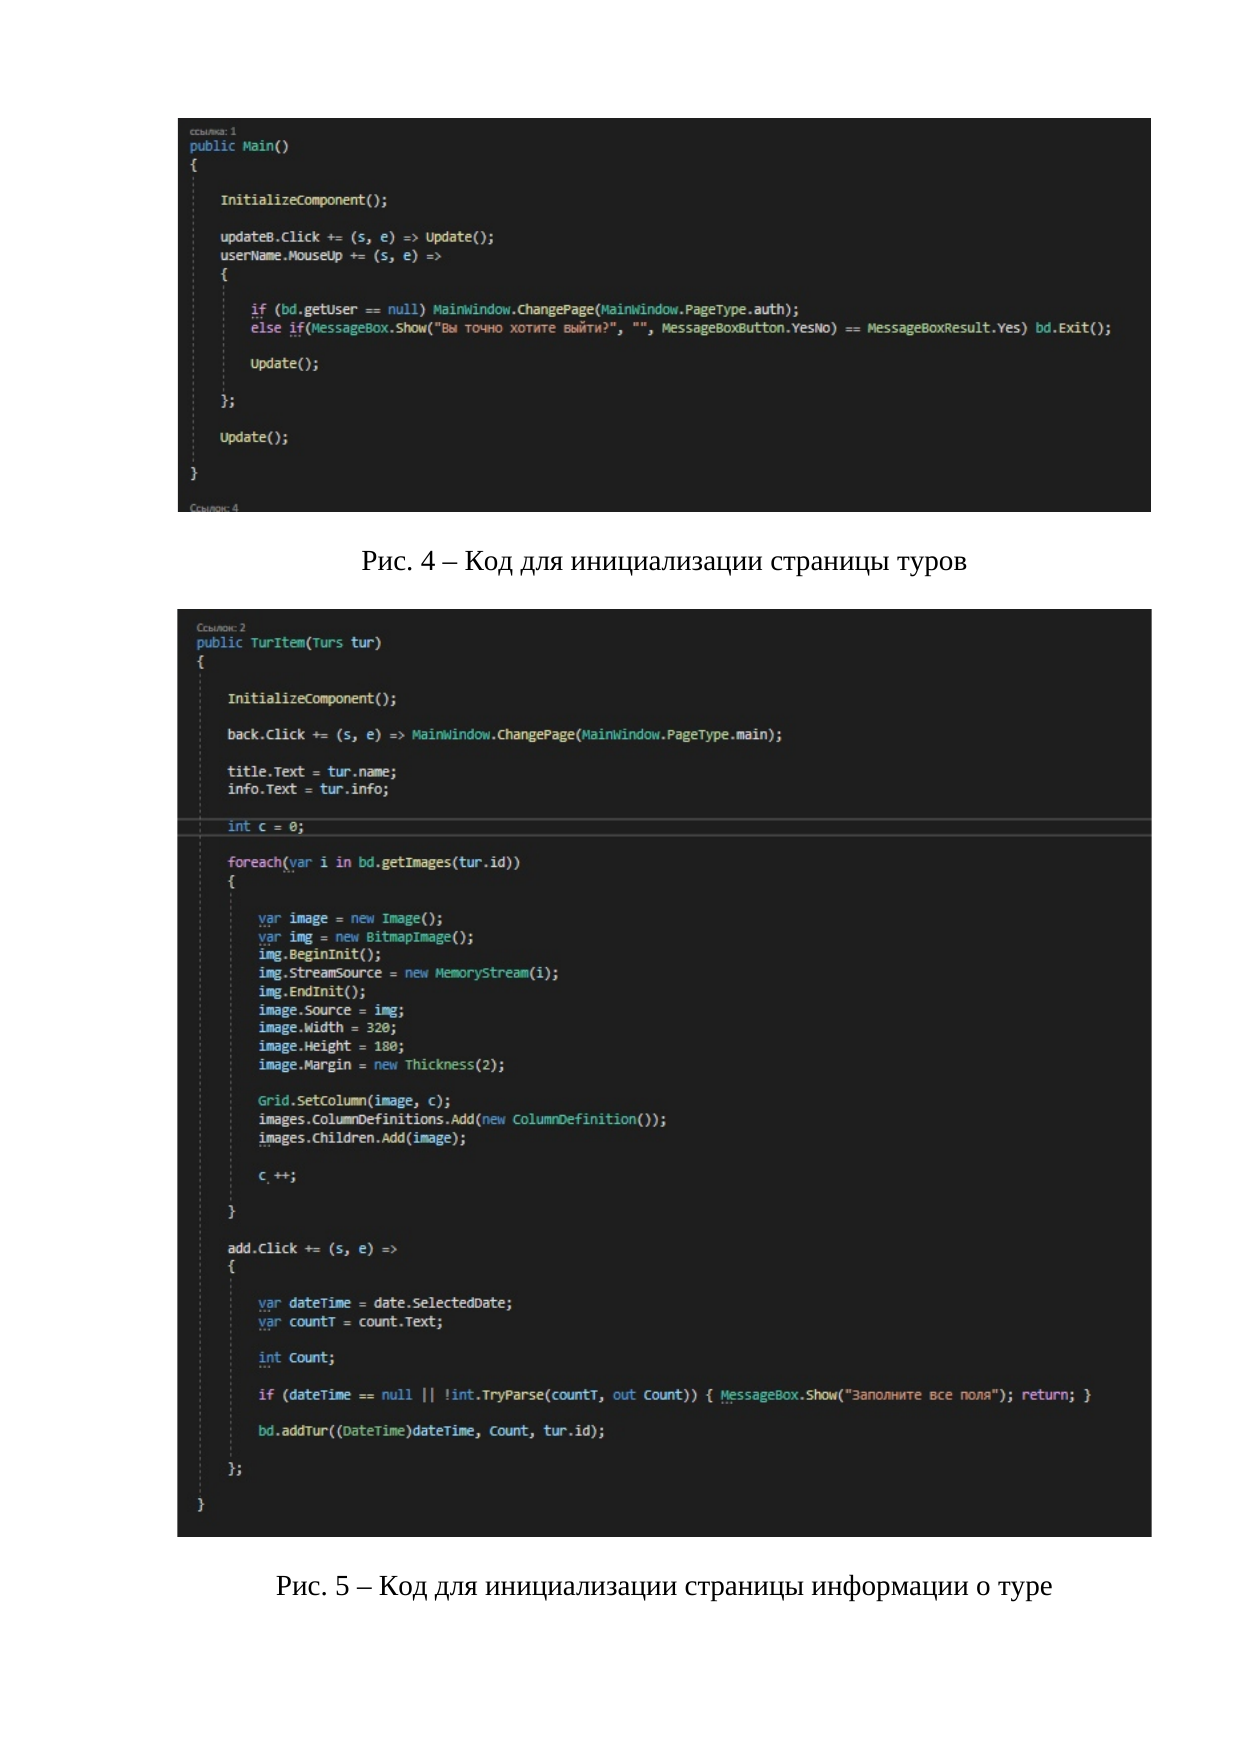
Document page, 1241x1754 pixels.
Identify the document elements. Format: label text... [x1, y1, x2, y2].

text Рис. 4 – Код для инициализации страницы туров [177, 543, 1152, 576]
text Рис. 5 – Код для инициализации страницы информации о туре [177, 1568, 1152, 1601]
picture [177, 609, 1152, 1537]
picture [177, 118, 1151, 512]
